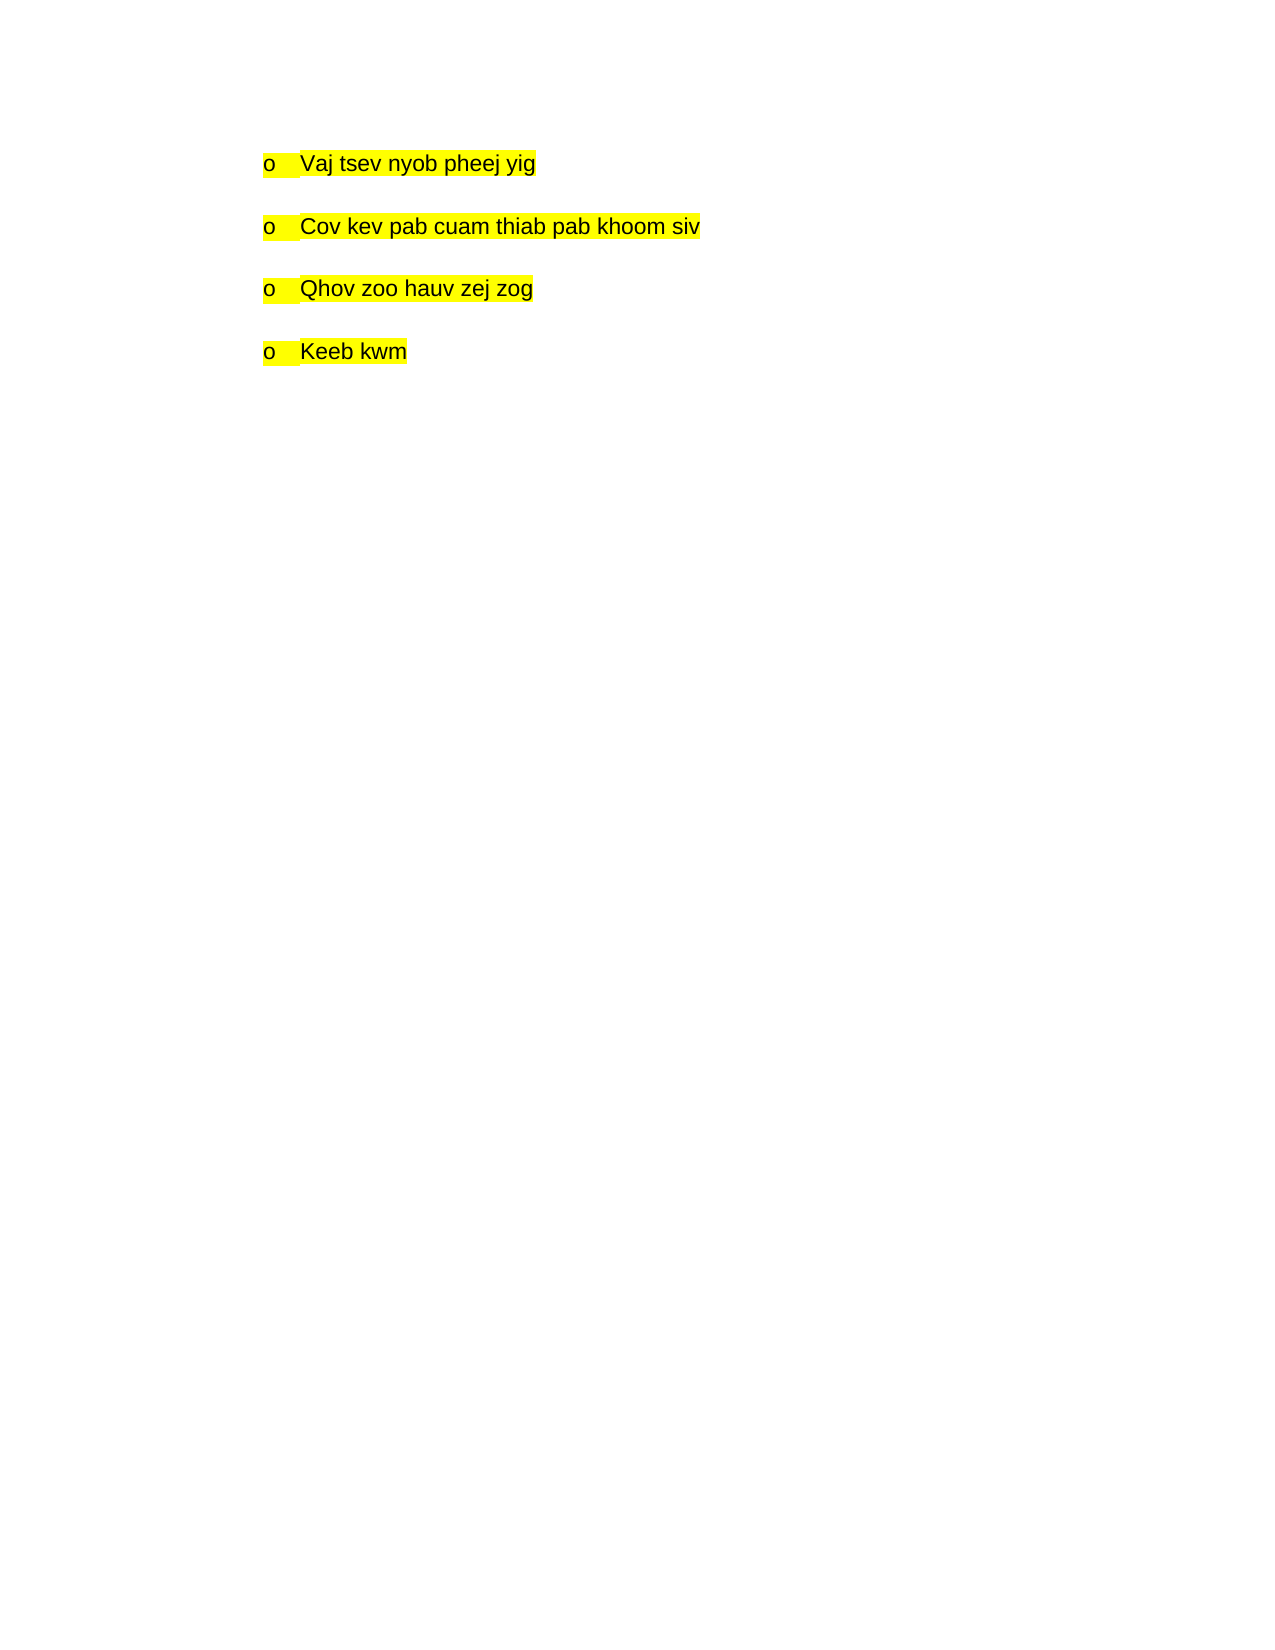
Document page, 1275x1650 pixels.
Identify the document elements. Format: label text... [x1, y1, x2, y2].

list Keeb kwm [300, 338, 1050, 366]
list Qhov zoo hauv zej zog [300, 275, 1050, 304]
list Cov kev pab cuam thiab pab khoom siv [300, 213, 1050, 241]
list Vaj tsev nyob pheej yig [300, 150, 1050, 178]
list Keeb kwm [262, 338, 300, 366]
